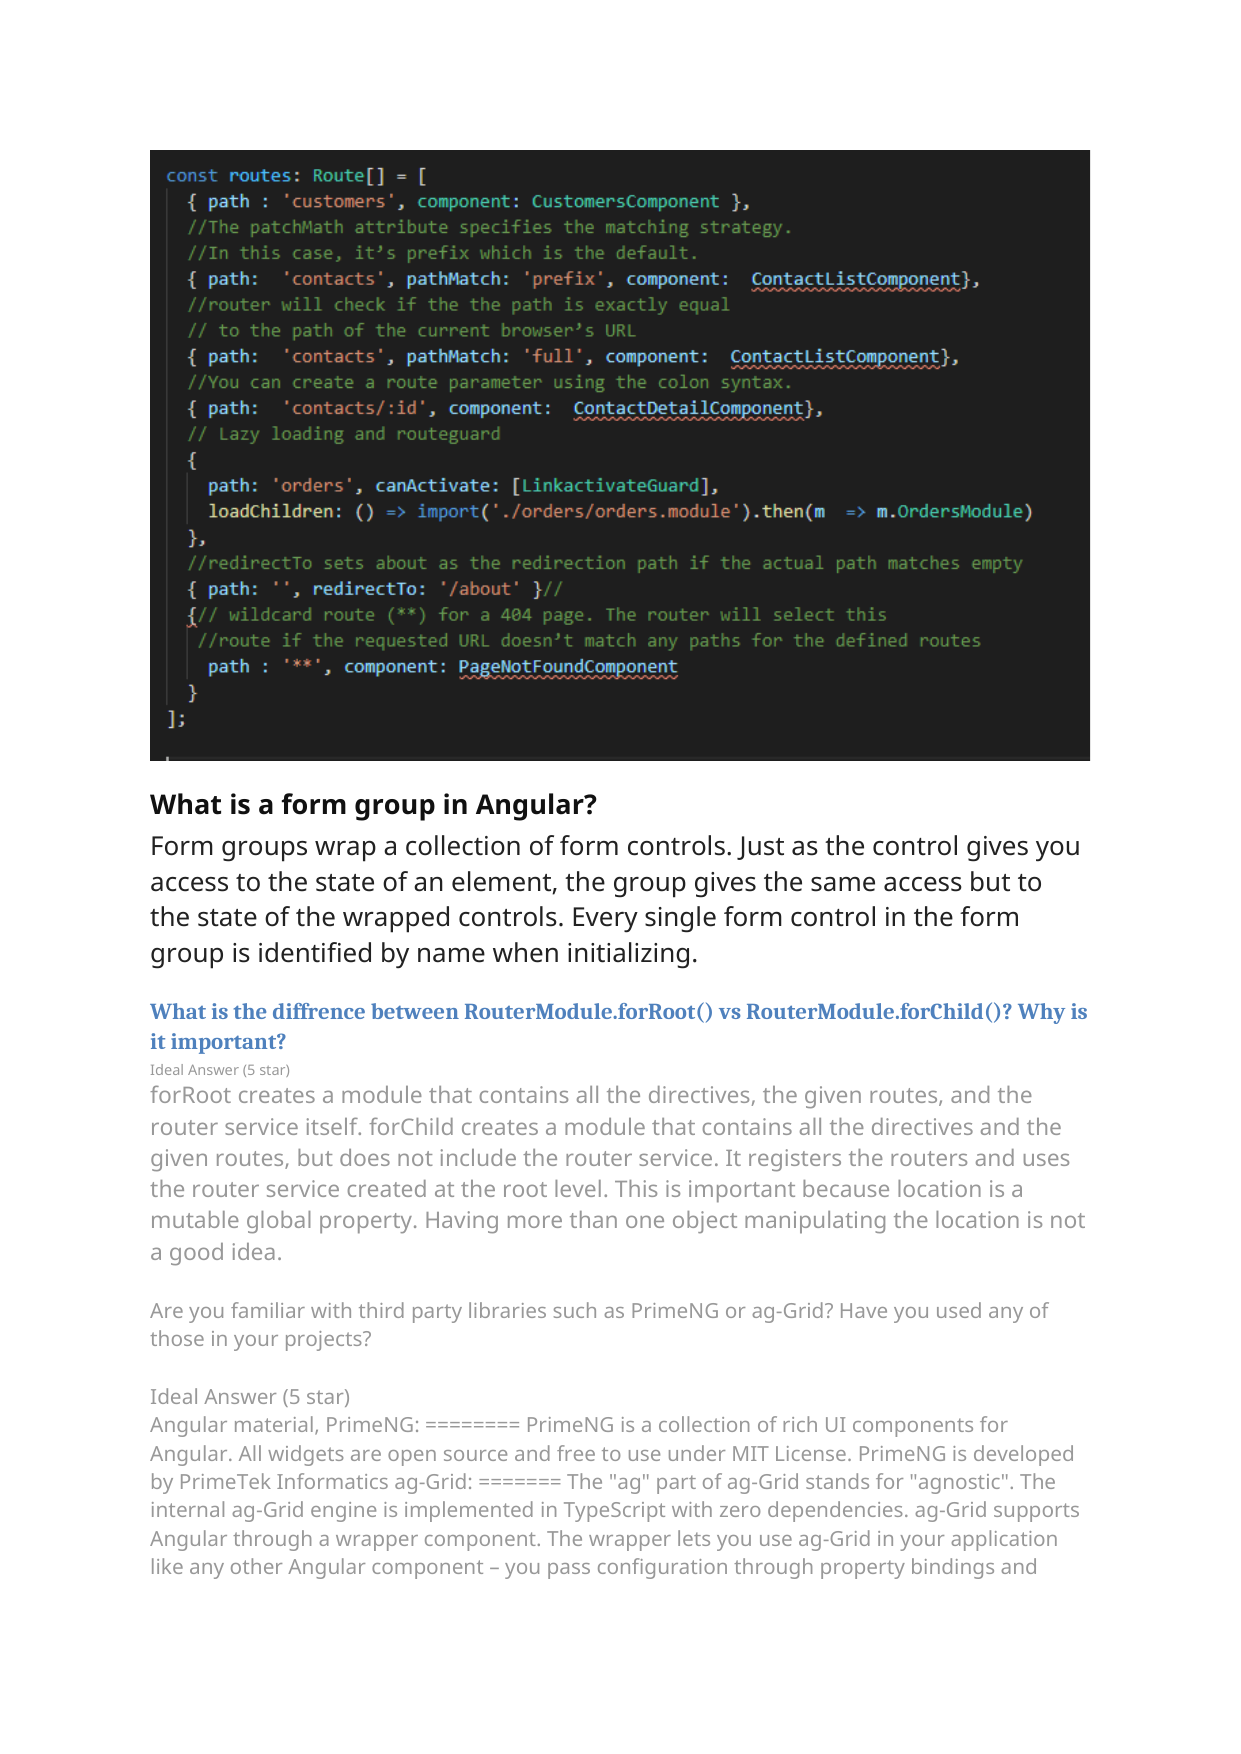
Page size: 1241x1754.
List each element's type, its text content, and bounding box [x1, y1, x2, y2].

text Form groups wrap a collection of form controls. Just as the control gives you access to the state of an element, the group gives the same access but to the state of the wrapped controls. Every single form control in the form group is identified by name when initializing. [150, 828, 1090, 970]
subtitle What is a form group in Angular? [150, 785, 1090, 822]
text forRoot creates a module that contains all the directives, the given routes, and the router service itself. forChild creates a module that contains all the directives and the given routes, but does not include the router service. It registers the routers and uses the router service created at the root level. This is important because location is a mutable global property. Having more than one object manipulating the location is not a good idea. [150, 1079, 1090, 1267]
text Are you familiar with third party libraries such as PrimeNG or ag-Grid? Have you used any of those in your projects? [150, 1296, 1090, 1353]
subtitle What is the diffrence between RouterModule.forRoot() vs RouterModule.forChild()? Why is it important? [150, 999, 1090, 1055]
text Ideal Answer (5 star) [150, 1382, 1090, 1410]
picture [150, 150, 1091, 761]
text Ideal Answer (5 star) [150, 1059, 1090, 1079]
